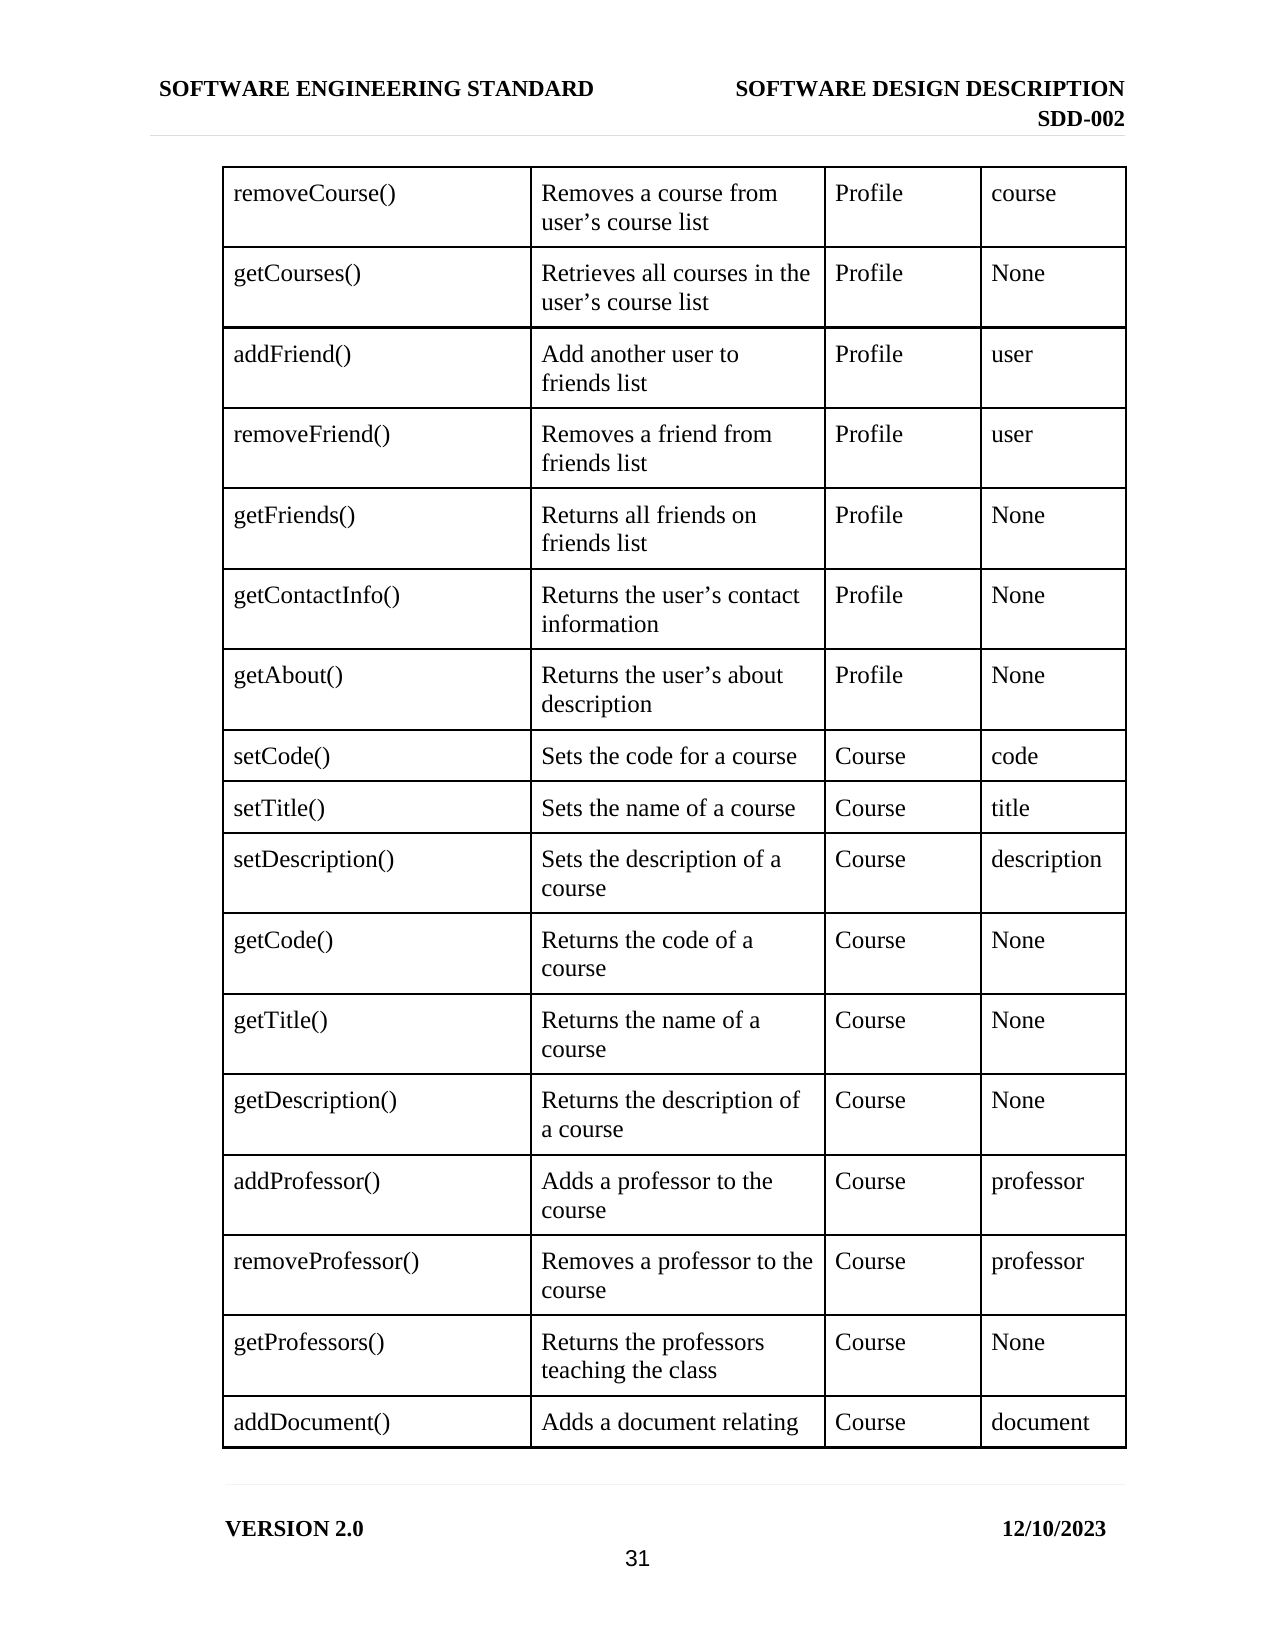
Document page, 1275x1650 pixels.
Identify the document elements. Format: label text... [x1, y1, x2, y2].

table_cell None [982, 570, 1125, 648]
table_cell None [982, 914, 1125, 993]
table_cell description [982, 834, 1125, 912]
table_cell Course [826, 1236, 980, 1314]
table_cell Course [826, 1075, 980, 1153]
table_cell None [982, 489, 1125, 568]
table_cell Returns all friends on friends list [532, 489, 824, 568]
table_cell Add another user to friends list [532, 329, 824, 407]
table_cell removeCourse() [224, 168, 530, 246]
table_cell getDescription() [224, 1075, 530, 1153]
table_cell None [982, 248, 1125, 326]
table_cell removeProfessor() [224, 1236, 530, 1314]
table_cell Profile [826, 409, 980, 487]
table_cell Profile [826, 168, 980, 246]
table_cell addDocument() [224, 1397, 530, 1446]
table_cell getAbout() [224, 650, 530, 728]
table_cell Returns the user’s about description [532, 650, 824, 728]
table_cell getTitle() [224, 995, 530, 1073]
table_cell Course [826, 834, 980, 912]
table_cell Adds a professor to the course [532, 1156, 824, 1234]
table_cell Sets the description of a course [532, 834, 824, 912]
table_cell None [982, 995, 1125, 1073]
table_cell Profile [826, 329, 980, 407]
table_cell course [982, 168, 1125, 246]
table_cell Returns the user’s contact information [532, 570, 824, 648]
table_cell Returns the description of a course [532, 1075, 824, 1153]
table_cell getCourses() [224, 248, 530, 326]
table_cell Retrieves all courses in the user’s course list [532, 248, 824, 326]
table_cell Course [826, 1316, 980, 1395]
table_cell Returns the name of a course [532, 995, 824, 1073]
table_cell Course [826, 1397, 980, 1446]
table_cell Course [826, 1156, 980, 1234]
table_cell removeFriend() [224, 409, 530, 487]
table_cell Sets the name of a course [532, 782, 824, 832]
table_cell getProfessors() [224, 1316, 530, 1395]
table_cell Profile [826, 570, 980, 648]
table_cell Course [826, 731, 980, 780]
table_cell getCode() [224, 914, 530, 993]
table_cell addFriend() [224, 329, 530, 407]
table_cell user [982, 329, 1125, 407]
table_cell professor [982, 1156, 1125, 1234]
table_cell Returns the professors teaching the class [532, 1316, 824, 1395]
table_cell Profile [826, 489, 980, 568]
table_cell None [982, 650, 1125, 728]
table_cell Returns the code of a course [532, 914, 824, 993]
table_cell None [982, 1075, 1125, 1153]
table_cell code [982, 731, 1125, 780]
table_cell Profile [826, 248, 980, 326]
table_cell setTitle() [224, 782, 530, 832]
table_cell Sets the code for a course [532, 731, 824, 780]
table_cell Profile [826, 650, 980, 728]
table_cell setCode() [224, 731, 530, 780]
table_cell setDescription() [224, 834, 530, 912]
table_cell user [982, 409, 1125, 487]
table_cell Removes a friend from friends list [532, 409, 824, 487]
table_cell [532, 1397, 824, 1446]
table_cell getContactInfo() [224, 570, 530, 648]
table_cell Course [826, 914, 980, 993]
table_cell professor [982, 1236, 1125, 1314]
table_cell addProfessor() [224, 1156, 530, 1234]
table_cell document [982, 1397, 1125, 1446]
table_cell Removes a professor to the course [532, 1236, 824, 1314]
table_cell getFriends() [224, 489, 530, 568]
table_cell Removes a course from user’s course list [532, 168, 824, 246]
table_cell None [982, 1316, 1125, 1395]
table_cell Course [826, 995, 980, 1073]
table_cell title [982, 782, 1125, 832]
table_cell Course [826, 782, 980, 832]
